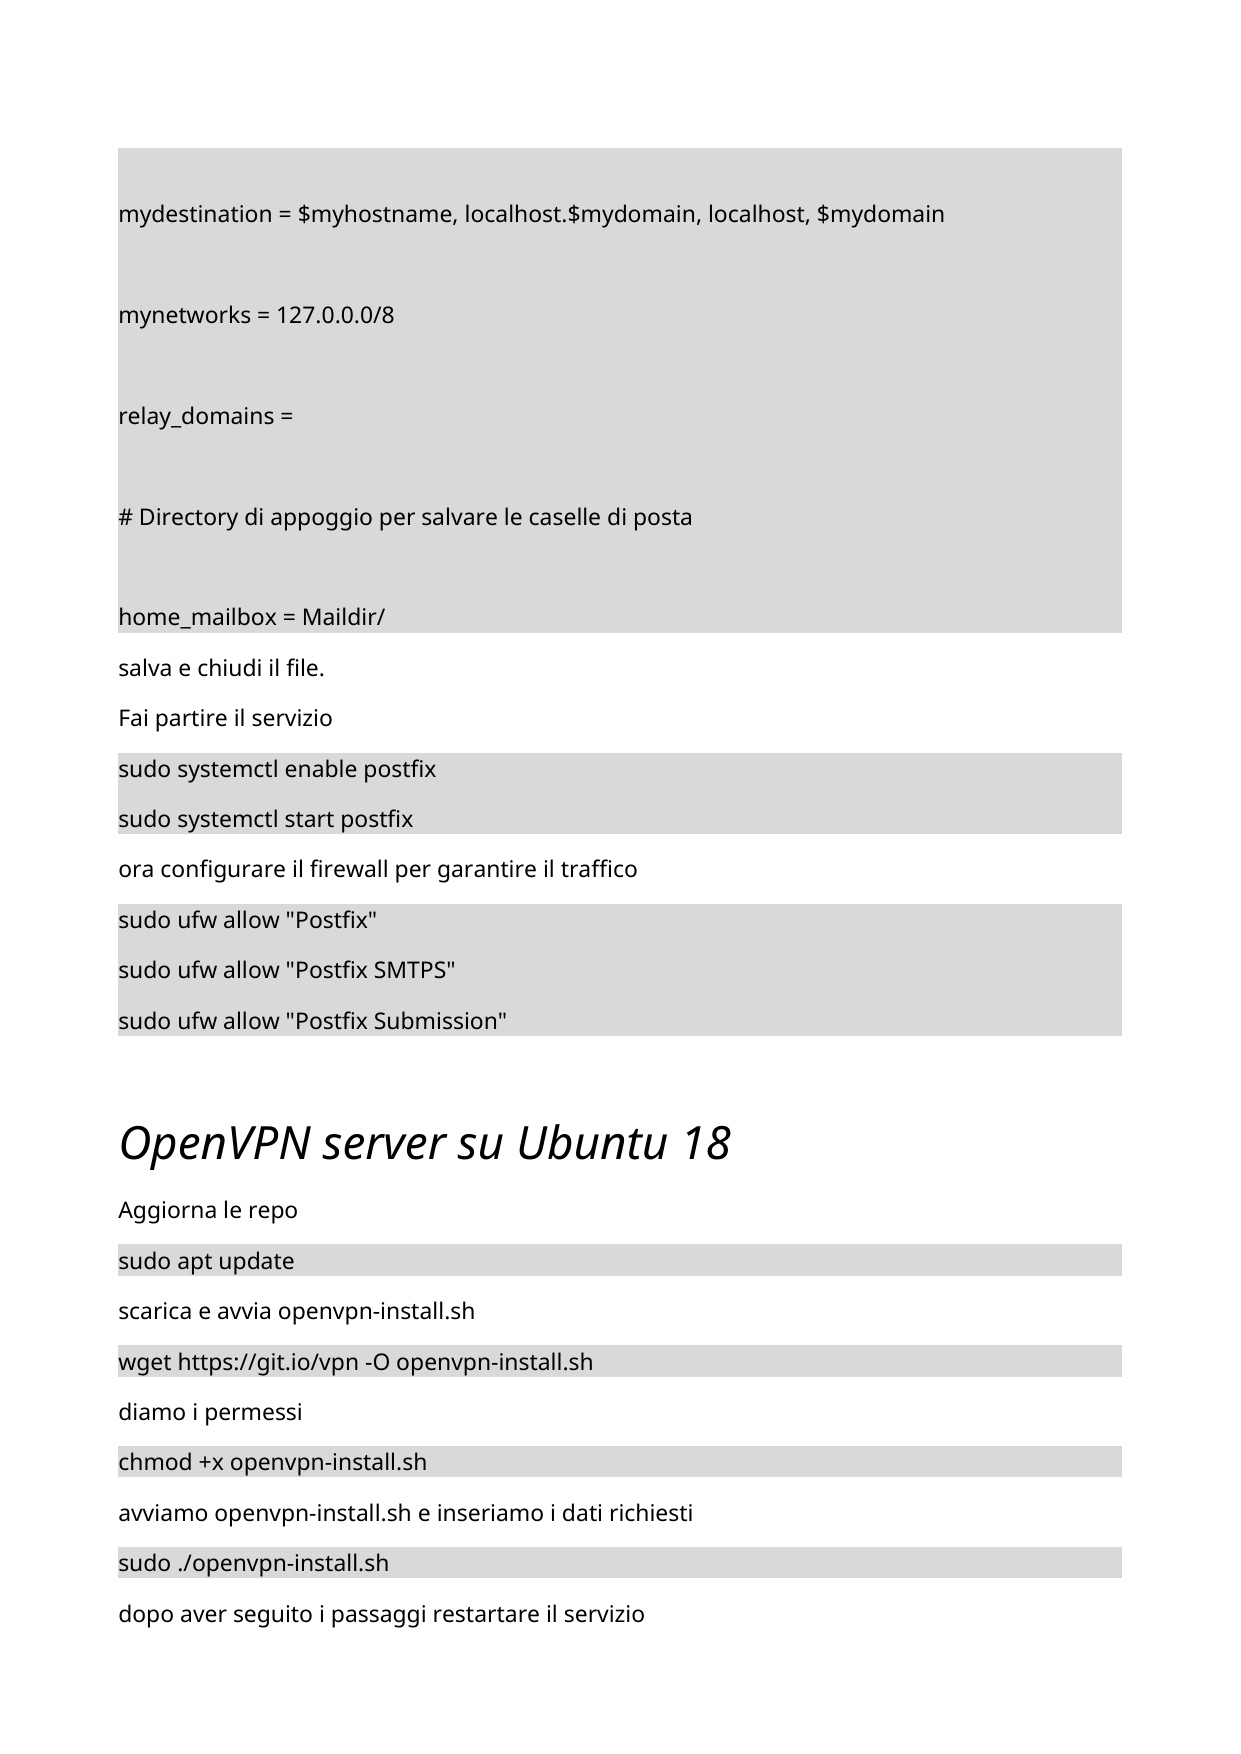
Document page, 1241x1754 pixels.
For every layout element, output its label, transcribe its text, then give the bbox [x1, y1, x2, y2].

text mydestination = $myhostname, localhost.$mydomain, localhost, $mydomain [118, 198, 1122, 229]
text sudo ufw allow "Postfix SMTPS" [118, 954, 1122, 986]
text OpenVPN server su Ubuntu 18 [118, 1110, 1122, 1173]
text ora configurare il firewall per garantire il traffico [118, 853, 1122, 885]
text mynetworks = 127.0.0.0/8 [118, 299, 1122, 330]
text scarica e avvia openvpn-install.sh [118, 1295, 1122, 1326]
text sudo ufw allow "Postfix Submission" [118, 1005, 1122, 1036]
text # Directory di appoggio per salvare le caselle di posta [118, 501, 1122, 532]
text wget https://git.io/vpn -O openvpn-install.sh [118, 1345, 1122, 1377]
text dopo aver seguito i passaggi restartare il servizio [118, 1597, 1122, 1629]
text sudo systemctl start postfix [118, 803, 1122, 834]
text Fai partire il servizio [118, 702, 1122, 733]
text sudo systemctl enable postfix [118, 753, 1122, 784]
text relay_domains = [118, 400, 1122, 431]
text salva e chiudi il file. [118, 652, 1122, 683]
text diamo i permessi [118, 1396, 1122, 1427]
text avviamo openvpn-install.sh e inseriamo i dati richiesti [118, 1497, 1122, 1528]
text chmod +x openvpn-install.sh [118, 1446, 1122, 1477]
text home_mailbox = Maildir/ [118, 601, 1122, 633]
text sudo ufw allow "Postfix" [118, 904, 1122, 935]
text sudo apt update [118, 1244, 1122, 1276]
text Aggiorna le repo [118, 1194, 1122, 1225]
text sudo ./openvpn-install.sh [118, 1547, 1122, 1578]
